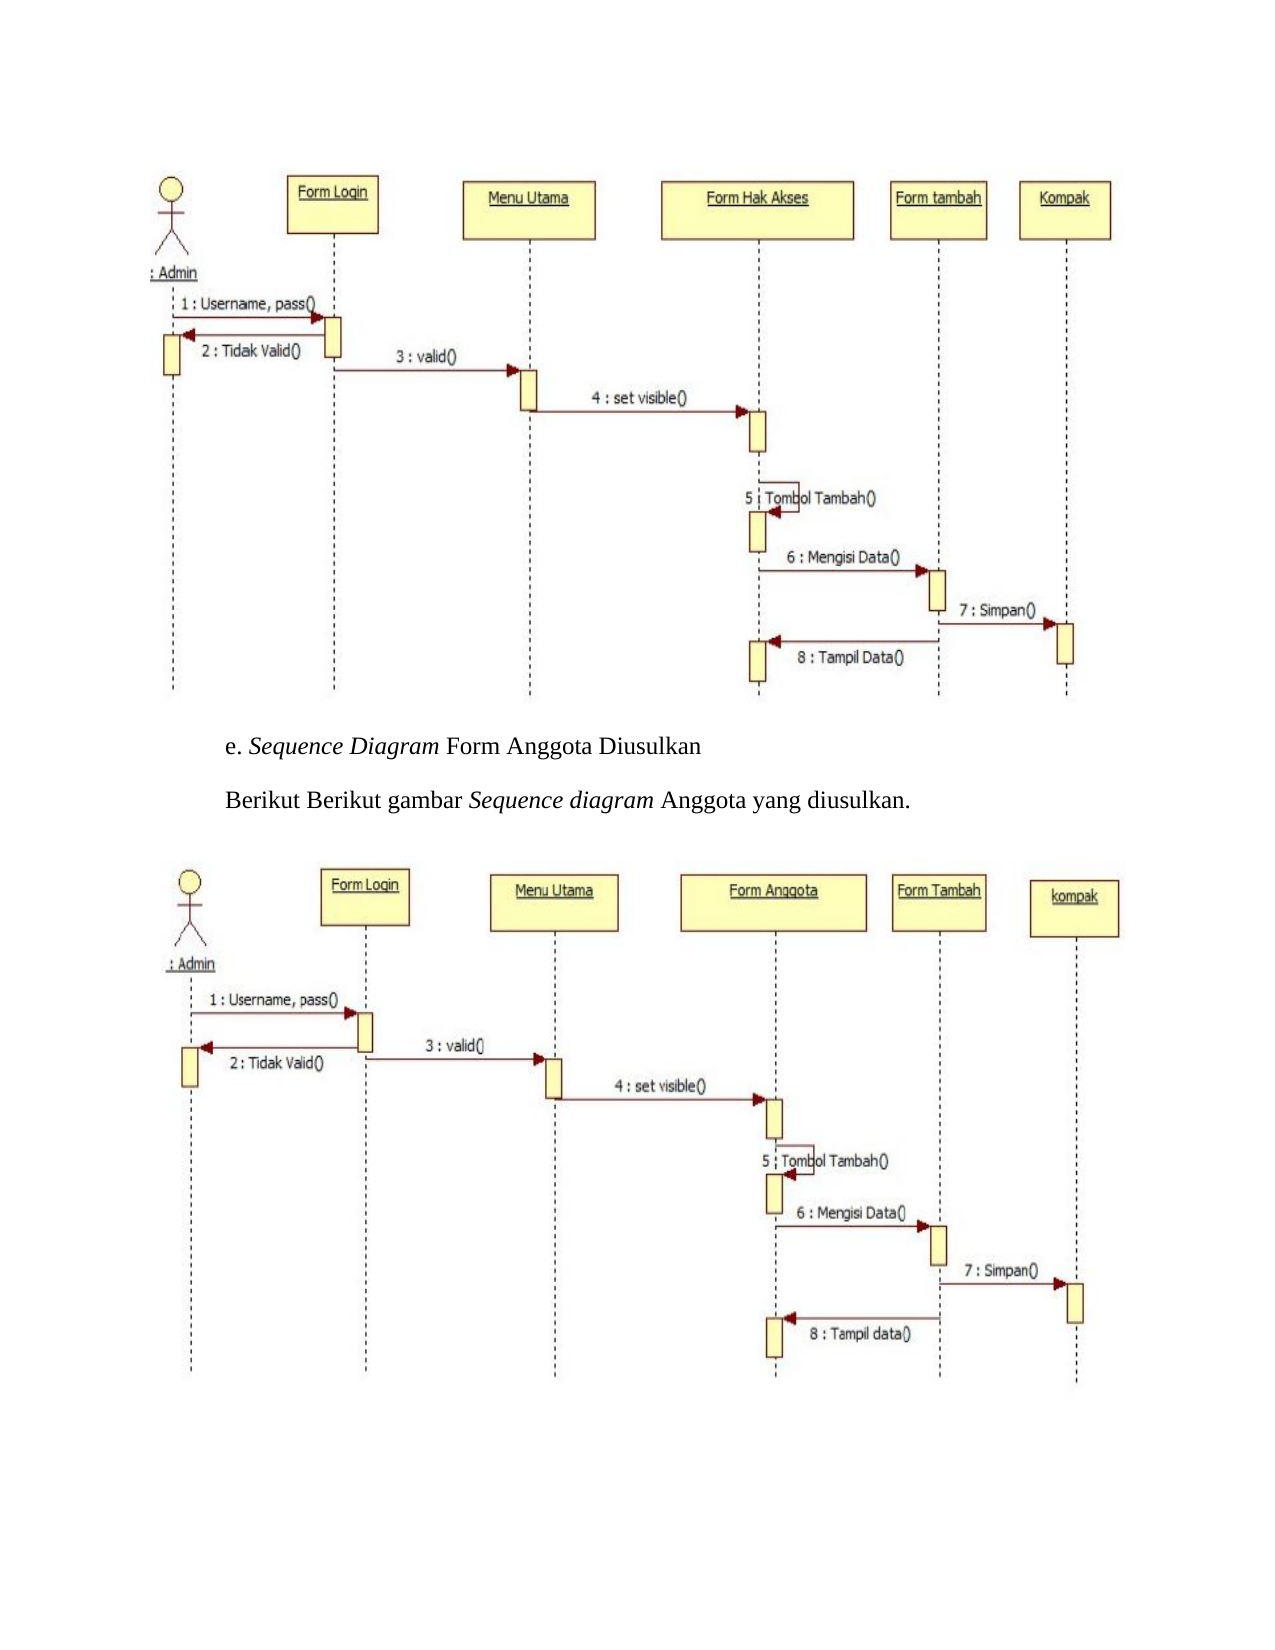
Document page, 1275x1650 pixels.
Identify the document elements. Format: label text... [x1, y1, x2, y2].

text Berikut Berikut gambar Sequence diagram Anggota yang diusulkan. [225, 785, 1125, 814]
text e. Sequence Diagram Form Anggota Diusulkan [225, 731, 1125, 760]
picture [150, 150, 1125, 706]
picture [150, 838, 1125, 1424]
